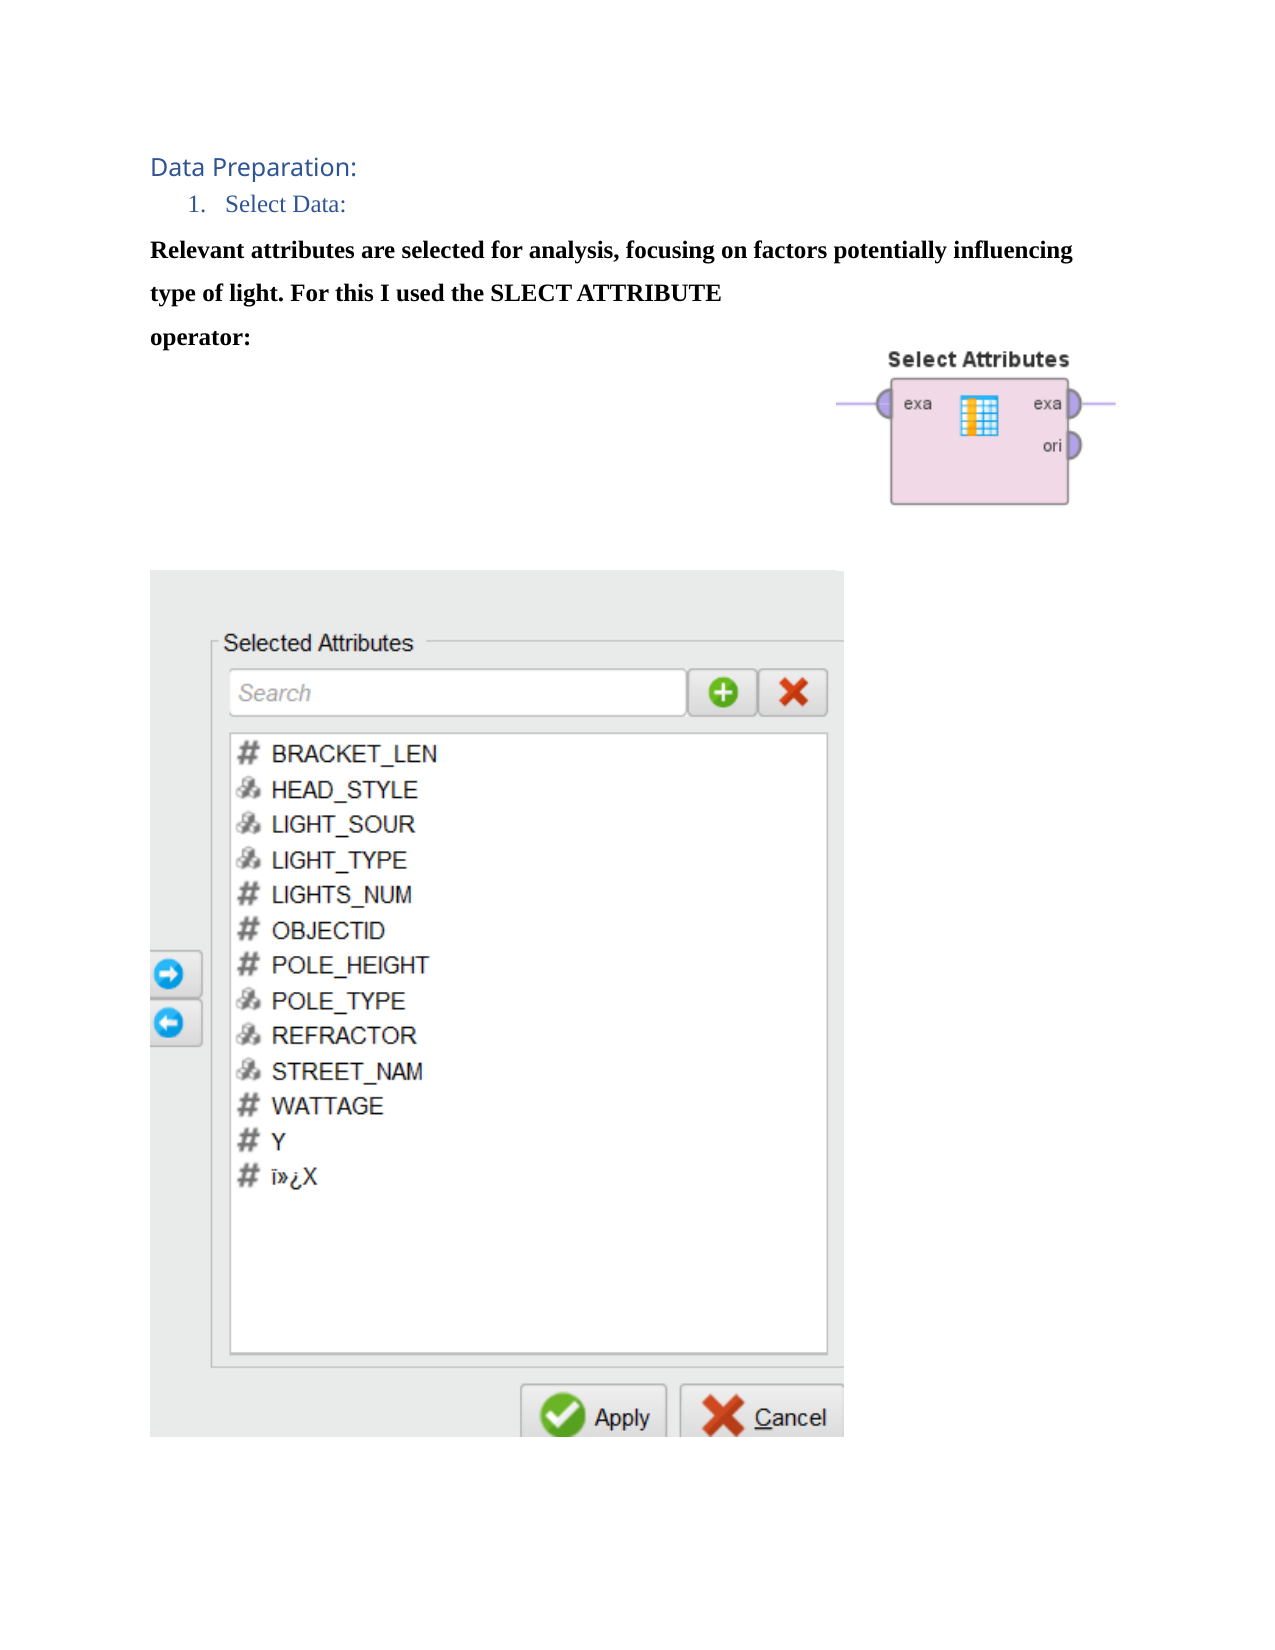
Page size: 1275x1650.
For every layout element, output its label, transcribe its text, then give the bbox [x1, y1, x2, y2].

subtitle Select Data: [187, 189, 1125, 218]
subtitle Data Preparation: [150, 150, 1125, 184]
picture [150, 278, 1116, 1437]
